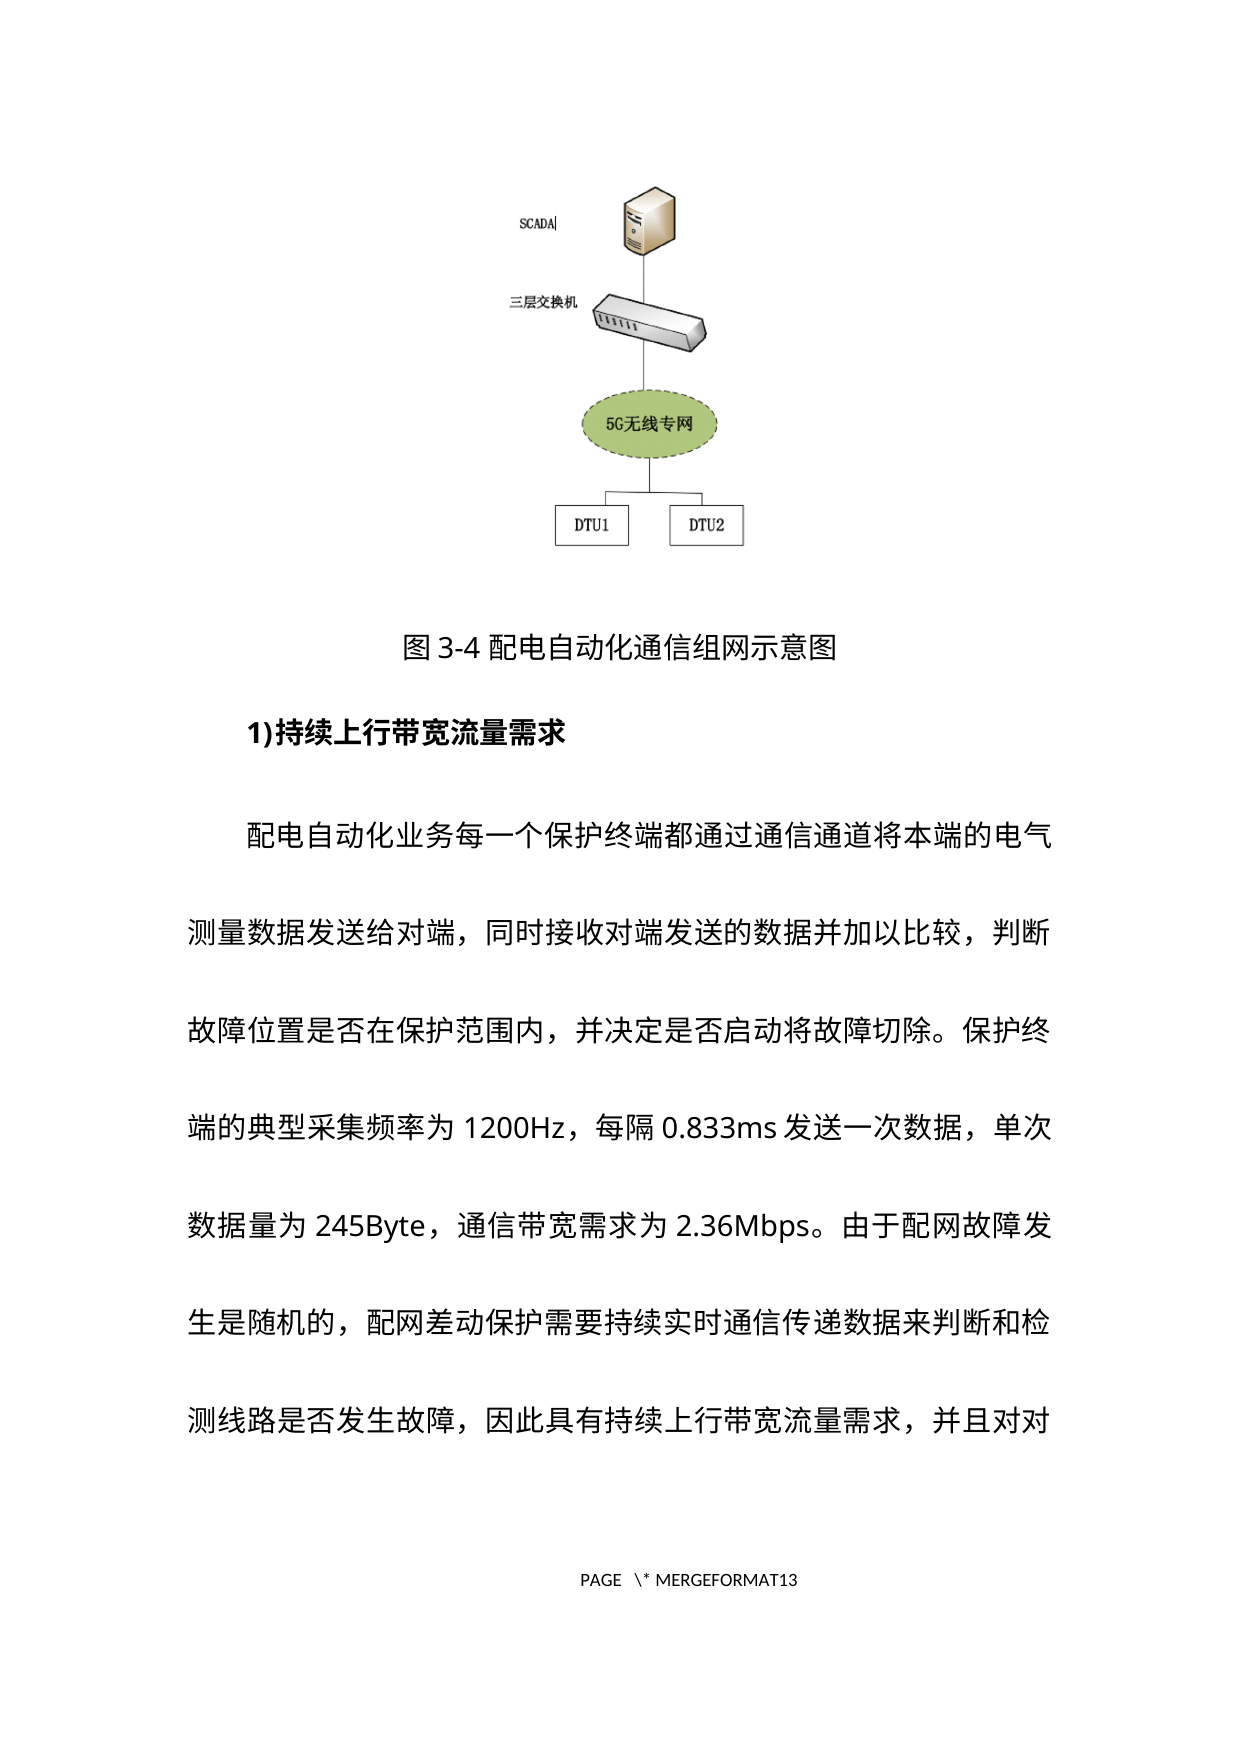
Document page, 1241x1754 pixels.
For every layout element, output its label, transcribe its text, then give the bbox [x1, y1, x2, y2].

picture [508, 160, 778, 555]
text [187, 801, 1053, 1451]
text 1) 持续上行带宽流量需求 [187, 698, 1053, 763]
text 图3-4 配电自动化通信组网示意图 [187, 613, 1053, 678]
